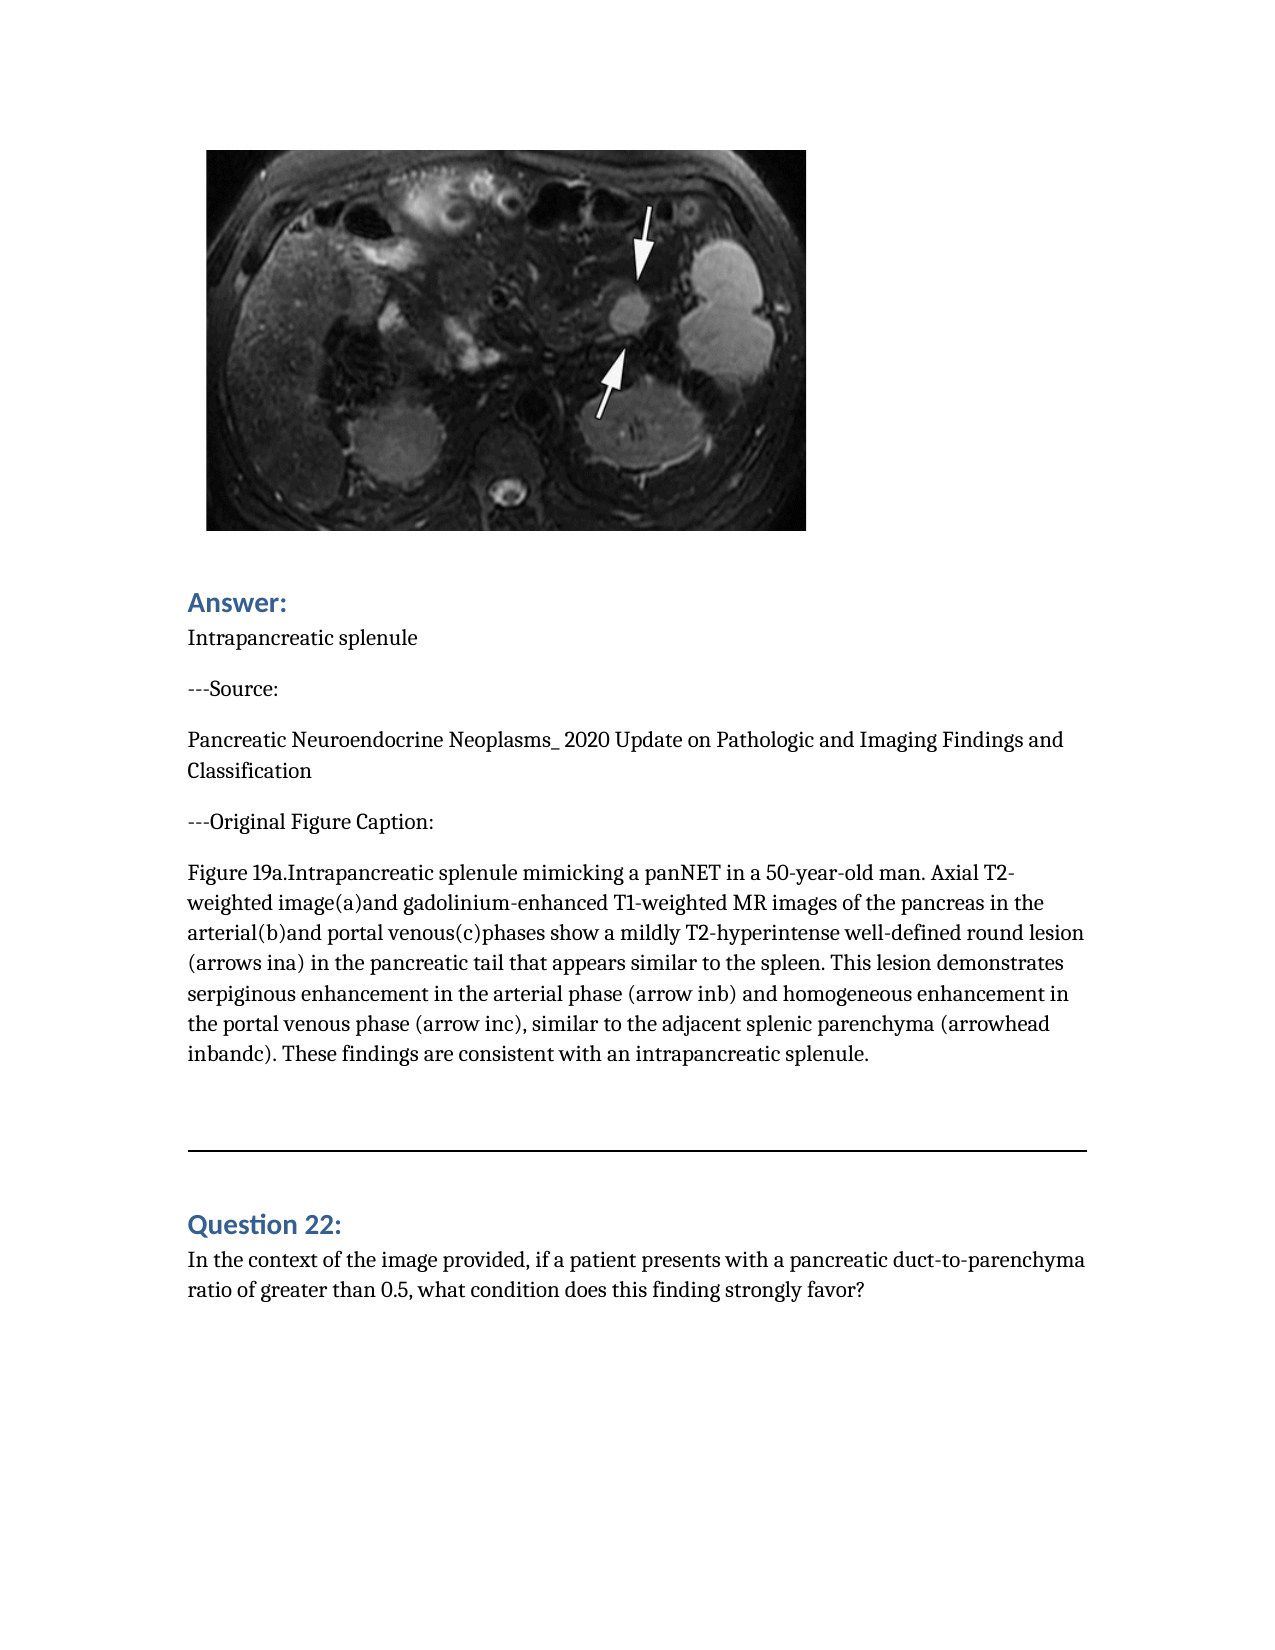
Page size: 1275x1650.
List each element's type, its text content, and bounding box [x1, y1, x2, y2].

text ---Original Figure Caption: [187, 808, 1087, 835]
text Intrapancreatic splenule [187, 625, 1087, 652]
text In the context of the image provided, if a patient presents with a pancreatic duct-to-parenchyma ratio of greater than 0.5, what condition does this finding strongly favor? [187, 1247, 1087, 1303]
text Figure 19a.Intrapancreatic splenule mimicking a panNET in a 50-year-old man. Axial T2-weighted image(a)and gadolinium-enhanced T1-weighted MR images of the pancreas in the arterial(b)and portal venous(c)phases show a mildly T2-hyperintense well-defined round lesion (arrows ina) in the pancreatic tail that appears similar to the spleen. This lesion demonstrates serpiginous enhancement in the arterial phase (arrow inb) and homogeneous enhancement in the portal venous phase (arrow inc), similar to the adjacent splenic parenchyma (arrowhead inbandc). These findings are consistent with an intrapancreatic splenule. [187, 859, 1087, 1067]
subtitle Question 22: [187, 1206, 1087, 1242]
subtitle Answer: [187, 584, 1087, 620]
text Pancreatic Neuroendocrine Neoplasms_ 2020 Update on Pathologic and Imaging Findings and Classification [187, 727, 1087, 784]
text ---Source: [187, 676, 1087, 703]
picture [206, 150, 807, 531]
